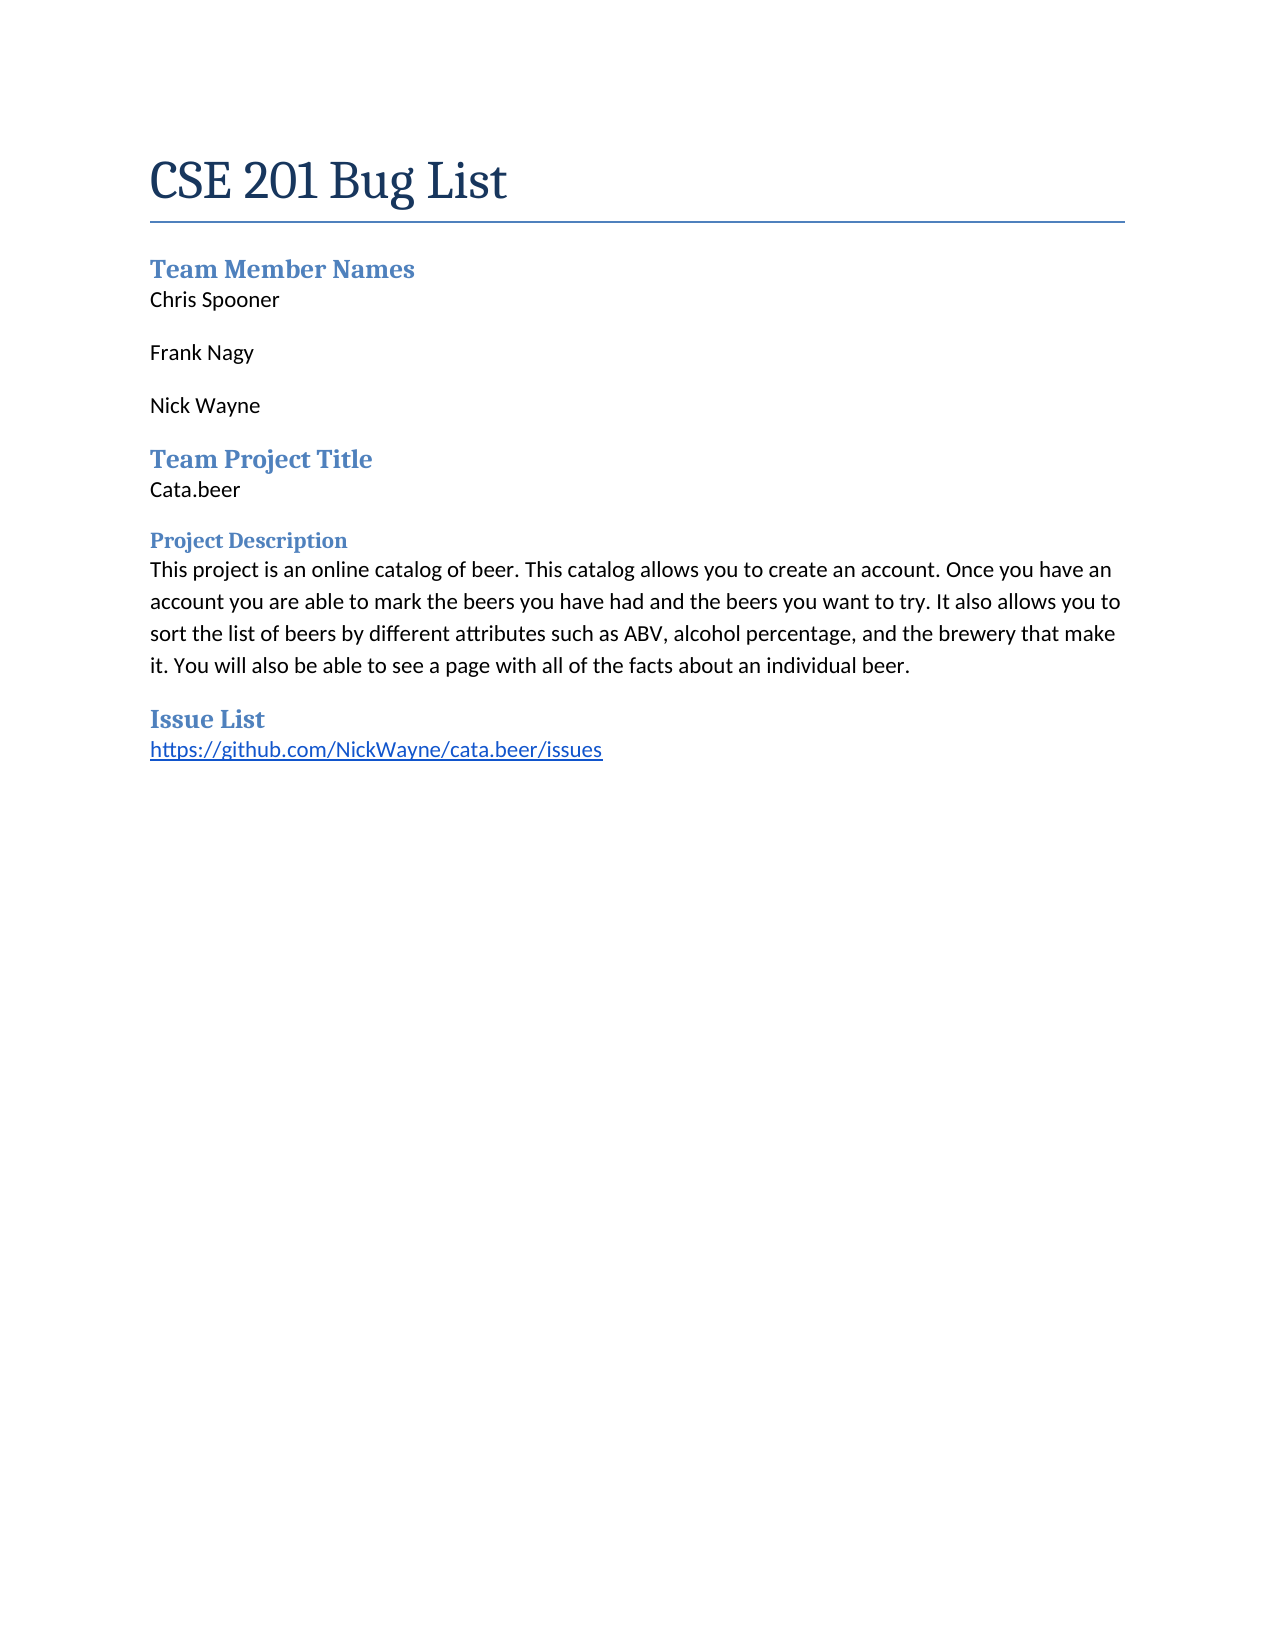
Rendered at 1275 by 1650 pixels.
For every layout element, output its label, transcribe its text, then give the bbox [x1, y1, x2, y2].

subtitle Team Project Title [150, 444, 1125, 475]
text Nick Wayne [150, 391, 1125, 419]
text Chris Spooner [150, 285, 1125, 313]
subtitle Project Description [150, 528, 1125, 555]
text This project is an online catalog of beer. This catalog allows you to create an account. Once you have an account you are able to mark the beers you have had and the beers you want to try. It also allows you to sort the list of beers by different attributes such as ABV, alcohol percentage, and the brewery that make it. You will also be able to see a page with all of the facts about an individual beer. [150, 555, 1125, 679]
text https://github.com/NickWayne/cata.beer/issues [150, 735, 1125, 763]
text Frank Nagy [150, 338, 1125, 366]
text Cata.beer [150, 475, 1125, 503]
title CSE 201 Bug List [150, 150, 1125, 221]
subtitle Team Member Names [150, 254, 1125, 285]
subtitle Issue List [150, 704, 1125, 735]
